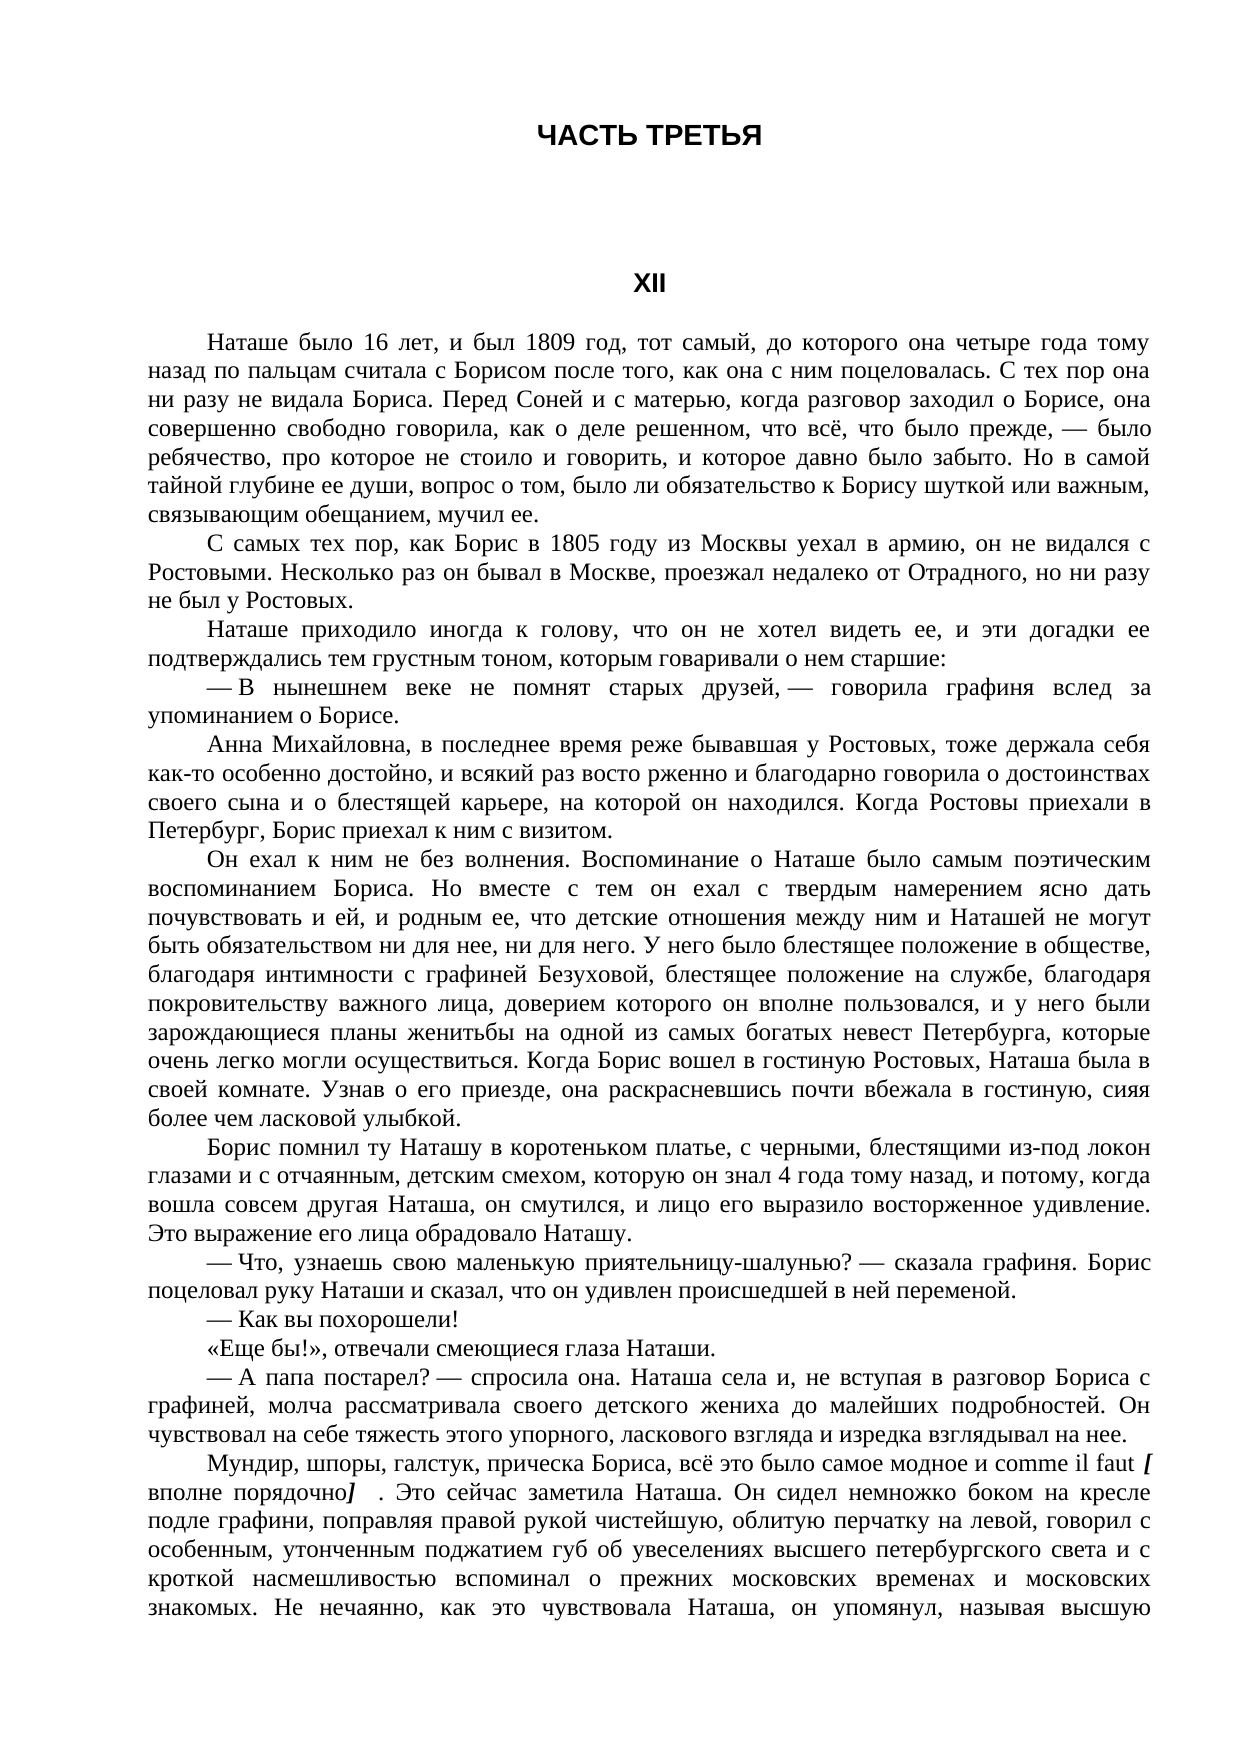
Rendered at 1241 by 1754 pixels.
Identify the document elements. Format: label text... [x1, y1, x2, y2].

text — Как вы похорошели! [148, 1304, 1152, 1333]
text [148, 1448, 1152, 1620]
text — А папа постарел? — спросила она. Наташа села и, не вступая в разговор Бориса с графиней, молча рассматривала своего детского жениха до малейших подробностей. Он чувствовал на себе тяжесть этого упорного, ласкового взгляда и изредка взглядывал на нее. [148, 1362, 1152, 1448]
text «Еще бы!», отвечали смеющиеся глаза Наташи. [148, 1333, 1152, 1362]
text — Что, узнаешь свою маленькую приятельницу-шалунью? — сказала графиня. Борис поцеловал руку Наташи и сказал, что он удивлен происшедшей в ней переменой. [148, 1247, 1152, 1304]
subtitle XII [148, 267, 1152, 298]
text Анна Михайловна, в последнее время реже бывавшая у Ростовых, тоже держала себя как-то особенно достойно, и всякий раз восто рженно и благодарно говорила о достоинствах своего сына и о блестящей карьере, на которой он находился. Когда Ростовы приехали в Петербург, Борис приехал к ним с визитом. [148, 729, 1152, 844]
subtitle ЧАСТЬ ТРЕТЬЯ [148, 118, 1152, 152]
text Борис помнил ту Наташу в коротеньком платье, с черными, блестящими из-под локон глазами и с отчаянным, детским смехом, которую он знал 4 года тому назад, и потому, когда вошла совсем другая Наташа, он смутился, и лицо его выразило восторженное удивление. Это выражение его лица обрадовало Наташу. [148, 1132, 1152, 1247]
text Наташе было 16 лет, и был 1809 год, тот самый, до которого она четыре года тому назад по пальцам считала с Борисом после того, как она с ним поцеловалась. С тех пор она ни разу не видала Бориса. Перед Соней и с матерью, когда разговор заходил о Борисе, она совершенно свободно говорила, как о деле решенном, что всё, что было прежде, — было ребячество, про которое не стоило и говорить, и которое давно было забыто. Но в самой тайной глубине ее души, вопрос о том, было ли обязательство к Борису шуткой или важным, связывающим обещанием, мучил ее. [148, 327, 1152, 528]
text — В нынешнем веке не помнят старых друзей, — говорила графиня вслед за упоминанием о Борисе. [148, 672, 1152, 729]
text С самых тех пор, как Борис в 1805 году из Москвы уехал в армию, он не видался с Ростовыми. Несколько раз он бывал в Москве, проезжал недалеко от Отрадного, но ни разу не был у Ростовых. [148, 528, 1152, 614]
text Наташе приходило иногда к голову, что он не хотел видеть ее, и эти догадки ее подтверждались тем грустным тоном, которым говаривали о нем старшие: [148, 614, 1152, 672]
text Он ехал к ним не без волнения. Воспоминание о Наташе было самым поэтическим воспоминанием Бориса. Но вместе с тем он ехал с твердым намерением ясно дать почувствовать и ей, и родным ее, что детские отношения между ним и Наташей не могут быть обязательством ни для нее, ни для него. У него было блестящее положение в обществе, благодаря интимности с графиней Безуховой, блестящее положение на службе, благодаря покровительству важного лица, доверием которого он вполне пользовался, и у него были зарождающиеся планы женитьбы на одной из самых богатых невест Петербурга, которые очень легко могли осуществиться. Когда Борис вошел в гостиную Ростовых, Наташа была в своей комнате. Узнав о его приезде, она раскрасневшись почти вбежала в гостиную, сияя более чем ласковой улыбкой. [148, 844, 1152, 1132]
